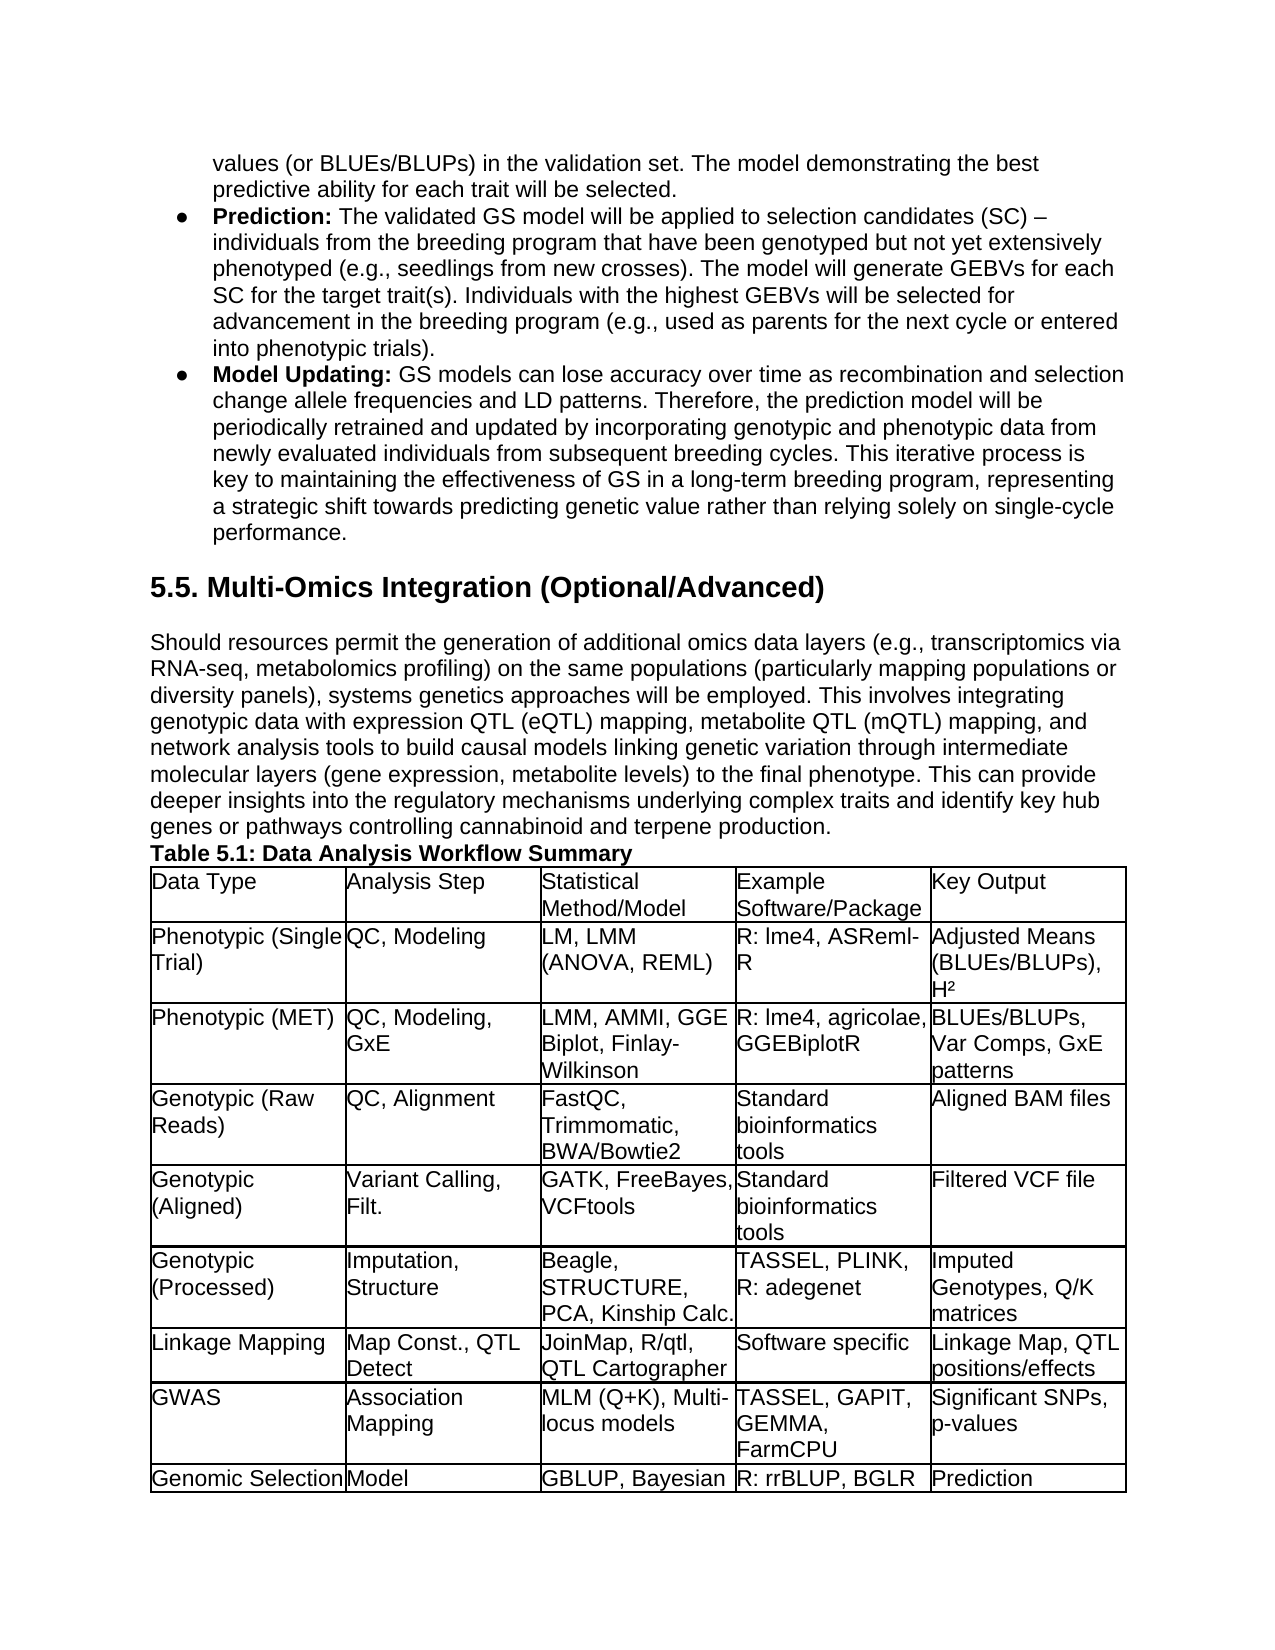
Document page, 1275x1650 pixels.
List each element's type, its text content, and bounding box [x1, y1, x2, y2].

table_cell LMM, AMMI, GGE Biplot, Finlay-Wilkinson [542, 1004, 735, 1083]
table_cell Standard bioinformatics tools [737, 1085, 930, 1164]
table_header Data Type [152, 868, 345, 921]
table_cell MLM (Q+K), Multi-locus models [542, 1384, 735, 1462]
table_cell Association Mapping [347, 1384, 540, 1462]
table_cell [542, 1465, 735, 1491]
subtitle 5.5. Multi-Omics Integration (Optional/Advanced) [150, 570, 1125, 604]
table_cell TASSEL, GAPIT, GEMMA, FarmCPU [737, 1384, 930, 1462]
table_cell Phenotypic (MET) [152, 1004, 345, 1083]
table_header Example Software/Package [737, 868, 930, 921]
table_cell R: rrBLUP, BGLR [737, 1465, 930, 1491]
table_cell BLUEs/BLUPs, Var Comps, GxE patterns [932, 1004, 1125, 1083]
table_cell R: lme4, ASReml-R [737, 923, 930, 1002]
table_cell Linkage Mapping [152, 1329, 345, 1381]
table_cell Map Const., QTL Detect [347, 1329, 540, 1381]
table_cell Software specific [737, 1329, 930, 1381]
table_cell Imputed Genotypes, Q/K matrices [932, 1248, 1125, 1327]
table_cell Genotypic (Processed) [152, 1248, 345, 1327]
table_cell QC, Modeling, GxE [347, 1004, 540, 1083]
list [175, 150, 1125, 203]
table_cell Genotypic (Aligned) [152, 1166, 345, 1245]
table_cell Phenotypic (Single Trial) [152, 923, 345, 1002]
table_cell Standard bioinformatics tools [737, 1166, 930, 1245]
list Model Updating: GS models can lose accuracy over time as recombination and selection change allele frequencies and LD patterns. Therefore, the prediction model will be periodically retrained and updated by incorporating genotypic and phenotypic data from newly evaluated individuals from subsequent breeding cycles. This iterative process is key to maintaining the effectiveness of GS in a long-term breeding program, representing a strategic shift towards predicting genetic value rather than relying solely on single-cycle performance. [175, 361, 1125, 545]
list Prediction: The validated GS model will be applied to selection candidates (SC) – individuals from the breeding program that have been genotyped but not yet extensively phenotyped (e.g., seedlings from new crosses). The model will generate GEBVs for each SC for the target trait(s). Individuals with the highest GEBVs will be selected for advancement in the breeding program (e.g., used as parents for the next cycle or entered into phenotypic trials). [175, 203, 1125, 361]
table_cell QC, Alignment [347, 1085, 540, 1164]
table_cell FastQC, Trimmomatic, BWA/Bowtie2 [542, 1085, 735, 1164]
table_cell TASSEL, PLINK, R: adegenet [737, 1248, 930, 1327]
table_cell Prediction Accuracy [932, 1465, 1125, 1491]
table_cell Imputation, Structure [347, 1248, 540, 1327]
table_cell QC, Modeling [347, 923, 540, 1002]
table_cell R: lme4, agricolae, GGEBiplotR [737, 1004, 930, 1083]
text Should resources permit the generation of additional omics data layers (e.g., transcriptomics via RNA-seq, metabolomics profiling) on the same populations (particularly mapping populations or diversity panels), systems genetics approaches will be employed. This involves integrating genotypic data with expression QTL (eQTL) mapping, metabolite QTL (mQTL) mapping, and network analysis tools to build causal models linking genetic variation through intermediate molecular layers (gene expression, metabolite levels) to the final phenotype. This can provide deeper insights into the regulatory mechanisms underlying complex traits and identify key hub genes or pathways controlling cannabinoid and terpene production. [150, 629, 1125, 840]
table_cell Filtered VCF file [932, 1166, 1125, 1245]
table_cell Significant SNPs, p-values [932, 1384, 1125, 1462]
table_header Analysis Step [347, 868, 540, 921]
table_cell Beagle, STRUCTURE, PCA, Kinship Calc. [542, 1248, 735, 1327]
table_cell Adjusted Means (BLUEs/BLUPs), H² [932, 923, 1125, 1002]
table_cell Genotypic (Raw Reads) [152, 1085, 345, 1164]
table_cell JoinMap, R/qtl, QTL Cartographer [542, 1329, 735, 1381]
table_cell Genomic Selection [152, 1465, 345, 1491]
table_cell Aligned BAM files [932, 1085, 1125, 1164]
table_header Key Output [932, 868, 1125, 921]
table_cell GATK, FreeBayes, VCFtools [542, 1166, 735, 1245]
table_cell LM, LMM (ANOVA, REML) [542, 923, 735, 1002]
table_header Statistical Method/Model [542, 868, 735, 921]
table_cell GWAS [152, 1384, 345, 1462]
table_cell Model Train/Validate [347, 1465, 540, 1491]
table_cell Linkage Map, QTL positions/effects [932, 1329, 1125, 1381]
text Table 5.1: Data Analysis Workflow Summary [150, 840, 1125, 866]
table_cell Variant Calling, Filt. [347, 1166, 540, 1245]
